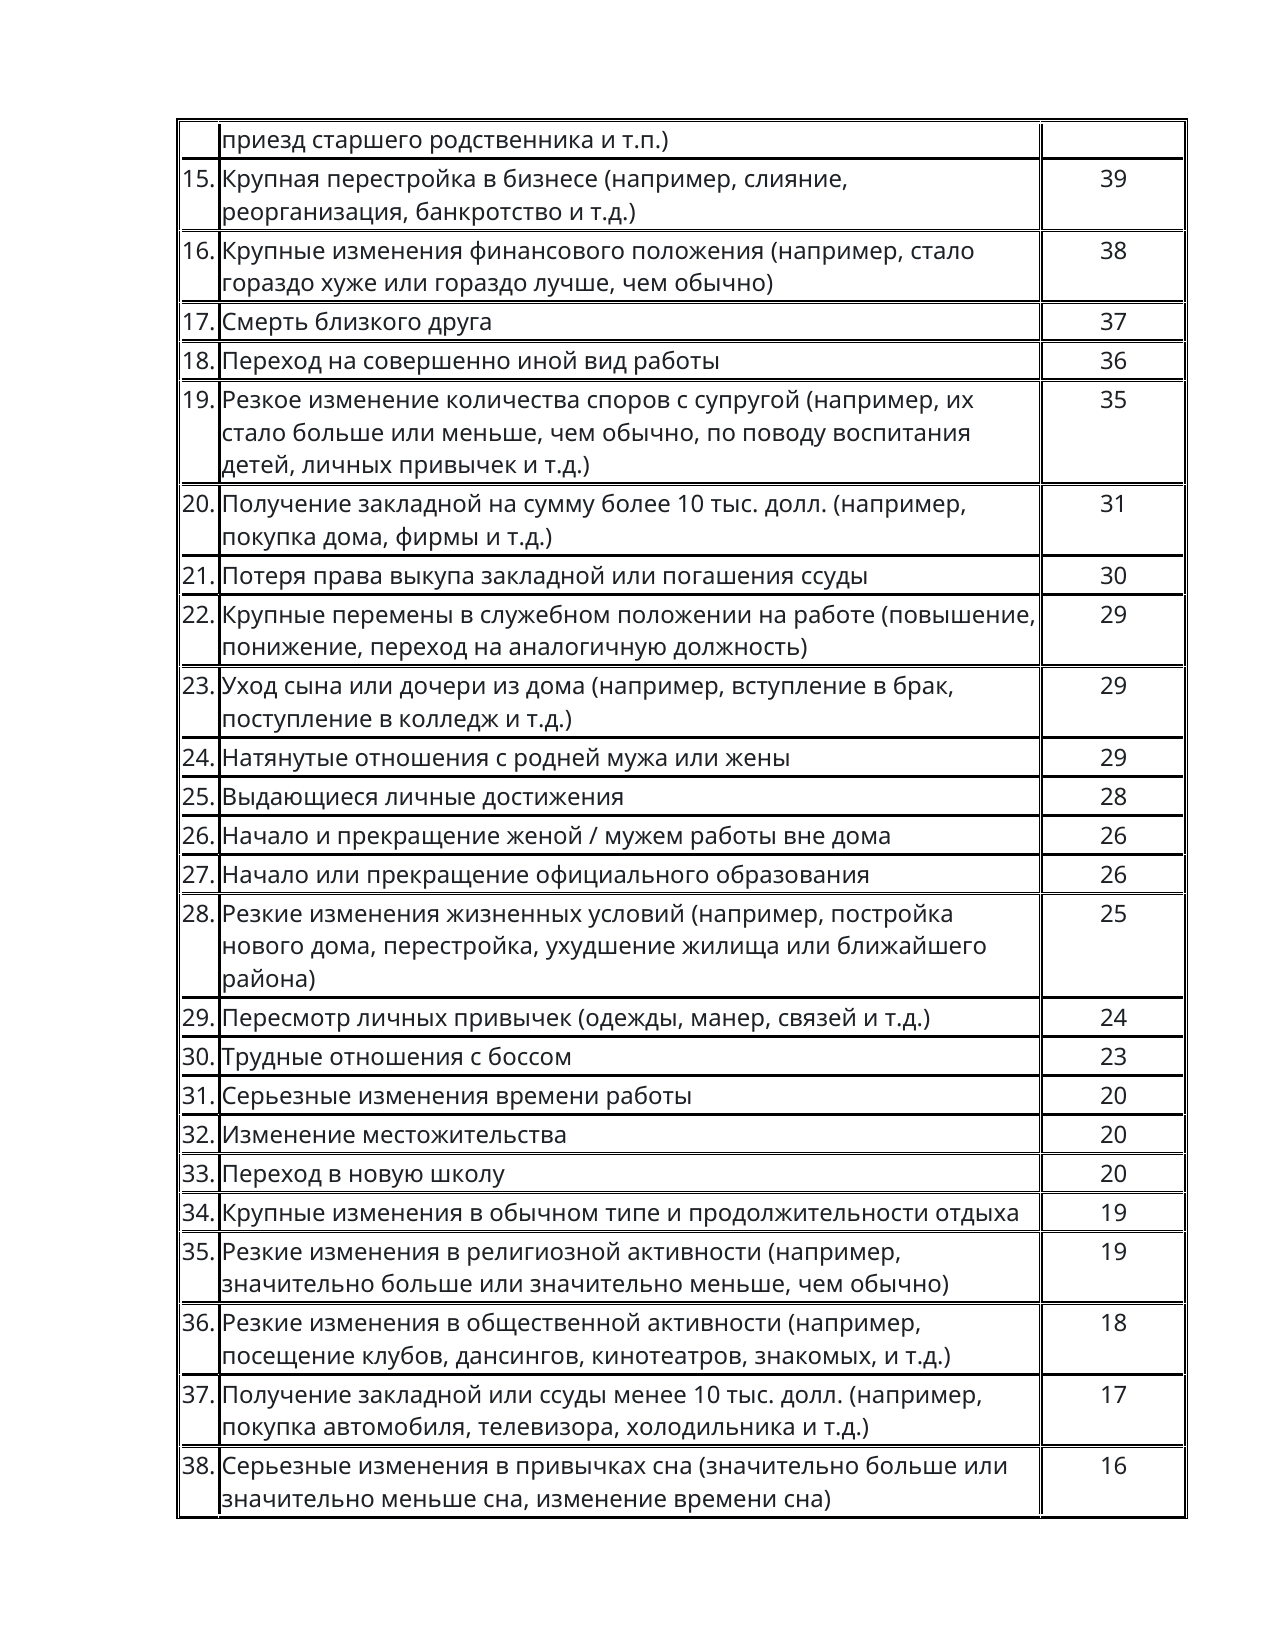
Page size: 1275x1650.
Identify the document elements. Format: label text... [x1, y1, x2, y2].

table_cell 29. [180, 996, 218, 1035]
table_cell 24 [1043, 996, 1184, 1035]
table_cell 38. [180, 1444, 219, 1516]
table_cell 23. [180, 664, 218, 736]
table_cell 20 [1043, 1113, 1186, 1152]
table_cell Переход в новую школу [221, 1155, 1039, 1191]
table_cell Резкое изменение количества споров с супругой (например, их стало больше или меньше, чем обычно, по поводу воспитания детей, личных привычек и т.д.) [221, 382, 1039, 482]
table_cell 18 [1043, 1301, 1185, 1373]
table_cell Резкие изменения жизненных условий (например, постройка нового дома, перестройка, ухудшение жилища или ближайшего района) [221, 895, 1039, 996]
table_cell Серьезные изменения в привычках сна (значительно больше или значительно меньше сна, изменение времени сна) [219, 1444, 1041, 1516]
table_cell 29 [1043, 593, 1186, 664]
table_cell 28. [178, 892, 219, 996]
table_cell 19 [1041, 1191, 1186, 1230]
table_cell Изменение местожительства [221, 1116, 1039, 1152]
table_cell 26 [1043, 853, 1186, 892]
table_cell 31. [180, 1074, 218, 1113]
table_cell Резкие изменения в религиозной активности (например, значительно больше или значительно меньше, чем обычно) [221, 1233, 1039, 1301]
table_cell Резкие изменения в общественной активности (например, посещение клубов, дансингов, кинотеатров, знакомых, и т.д.) [221, 1305, 1039, 1373]
table_cell 32. [178, 1113, 218, 1152]
table_cell 37 [1043, 300, 1185, 339]
table_cell 16 [1041, 1444, 1185, 1516]
table_cell 35. [178, 1230, 219, 1301]
table_cell Смерть близкого друга [221, 304, 1039, 339]
table_cell Натянутые отношения с родней мужа или жены [221, 739, 1039, 775]
table_cell Переход на совершенно иной вид работы [221, 343, 1039, 378]
table_cell 22. [178, 593, 218, 664]
table_cell 28 [1043, 775, 1184, 814]
table_cell Серьезные изменения времени работы [221, 1077, 1039, 1113]
table_cell Получение закладной на сумму более 10 тыс. долл. (например, покупка дома, фирмы и т.д.) [221, 486, 1039, 554]
table_cell 20. [180, 482, 218, 554]
table_cell 16. [178, 229, 219, 300]
table_cell Получение закладной или ссуды менее 10 тыс. долл. (например, покупка автомобиля, телевизора, холодильника и т.д.) [221, 1376, 1039, 1444]
table_cell 36 [1043, 339, 1185, 378]
table_cell Уход сына или дочери из дома (например, вступление в брак, поступление в колледж и т.д.) [221, 668, 1039, 736]
table_cell 29 [1043, 664, 1185, 736]
table_cell 26. [180, 814, 218, 853]
table_cell 25 [1041, 892, 1186, 996]
table_cell 14. [180, 120, 219, 157]
table_cell 27. [178, 853, 218, 892]
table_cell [219, 120, 1041, 157]
table_cell 29 [1043, 736, 1184, 775]
table_cell 18. [180, 339, 218, 378]
table_cell 33. [178, 1152, 219, 1191]
table_cell Крупная перестройка в бизнесе (например, слияние, реорганизация, банкротство и т.д.) [221, 160, 1039, 229]
table_cell Крупные изменения финансового положения (например, стало гораздо хуже или гораздо лучше, чем обычно) [221, 232, 1039, 300]
table_cell 39 [1043, 157, 1184, 229]
table_cell 31 [1043, 482, 1185, 554]
table_cell 30 [1043, 554, 1184, 593]
table_cell Начало или прекращение официального образования [221, 856, 1039, 892]
table_cell 36. [180, 1301, 218, 1373]
table_cell 17 [1043, 1373, 1186, 1444]
table_cell 37. [178, 1373, 218, 1444]
table_cell Выдающиеся личные достижения [221, 778, 1039, 814]
table_cell Потеря права выкупа закладной или погашения ссуды [221, 557, 1039, 593]
table_cell Крупные перемены в служебном положении на работе (повышение, понижение, переход на аналогичную должность) [221, 596, 1039, 664]
table_cell 17. [180, 300, 218, 339]
table_cell 25. [180, 775, 218, 814]
table_cell 24. [180, 736, 218, 775]
table_cell 35 [1043, 378, 1185, 482]
table_cell 20 [1043, 1074, 1184, 1113]
table_cell 19 [1041, 1230, 1186, 1301]
table_cell 39 [1041, 122, 1184, 157]
table_cell 30. [180, 1035, 218, 1074]
table_cell 38 [1041, 229, 1186, 300]
table_cell 26 [1043, 814, 1184, 853]
table_cell 15. [180, 157, 218, 229]
table_cell Пересмотр личных привычек (одежды, манер, связей и т.д.) [221, 999, 1039, 1035]
table_cell Трудные отношения с боссом [221, 1038, 1039, 1074]
table_cell 21. [180, 554, 218, 593]
table_cell Начало и прекращение женой / мужем работы вне дома [221, 817, 1039, 853]
table_cell 34. [178, 1191, 219, 1230]
table_cell 19. [180, 378, 218, 482]
table_cell 23 [1043, 1035, 1184, 1074]
table_cell 20 [1041, 1152, 1186, 1191]
table_cell Крупные изменения в обычном типе и продолжительности отдыха [221, 1194, 1039, 1230]
